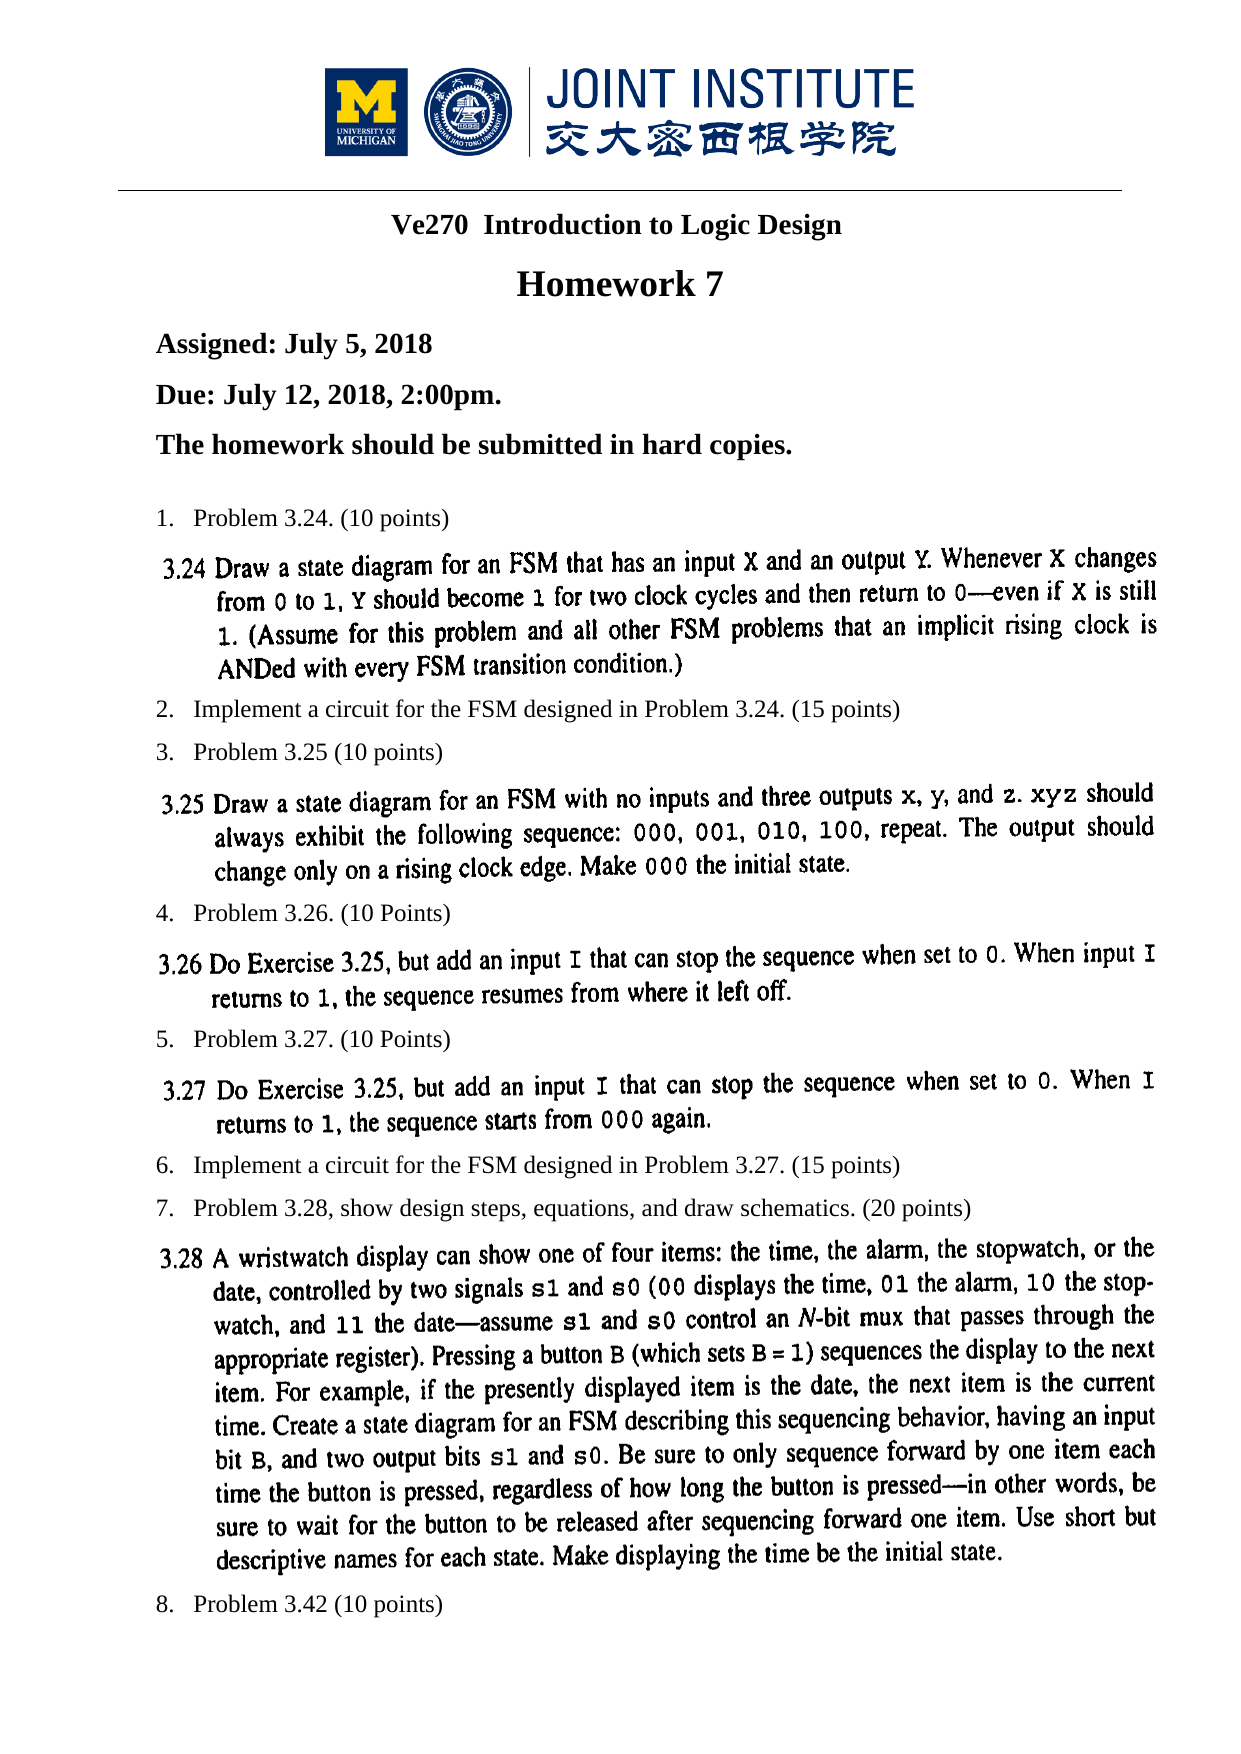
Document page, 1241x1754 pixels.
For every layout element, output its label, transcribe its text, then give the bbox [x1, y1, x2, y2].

list Problem 3.25 (10 points) [156, 737, 1122, 766]
text Due: July 12, 2018, 2:00pm. [118, 377, 1122, 410]
list Problem 3.28, show design steps, equations, and draw schematics. (20 points) [156, 1193, 1122, 1222]
list Problem 3.26. (10 Points) [156, 898, 1122, 927]
text The homework should be submitted in hard copies. [118, 427, 1122, 461]
list Problem 3.42 (10 points) [156, 1589, 1122, 1618]
list Implement a circuit for the FSM designed in Problem 3.24. (15 points) [156, 694, 1122, 723]
list Problem 3.24. (10 points) [156, 503, 1122, 531]
list Implement a circuit for the FSM designed in Problem 3.27. (15 points) [156, 1150, 1122, 1179]
text Ve270 Introduction to Logic Design Homework 7 [118, 207, 1122, 305]
picture [301, 44, 939, 189]
text Assigned: July 5, 2018 [118, 327, 1122, 360]
list Problem 3.27. (10 Points) [156, 1024, 1122, 1053]
